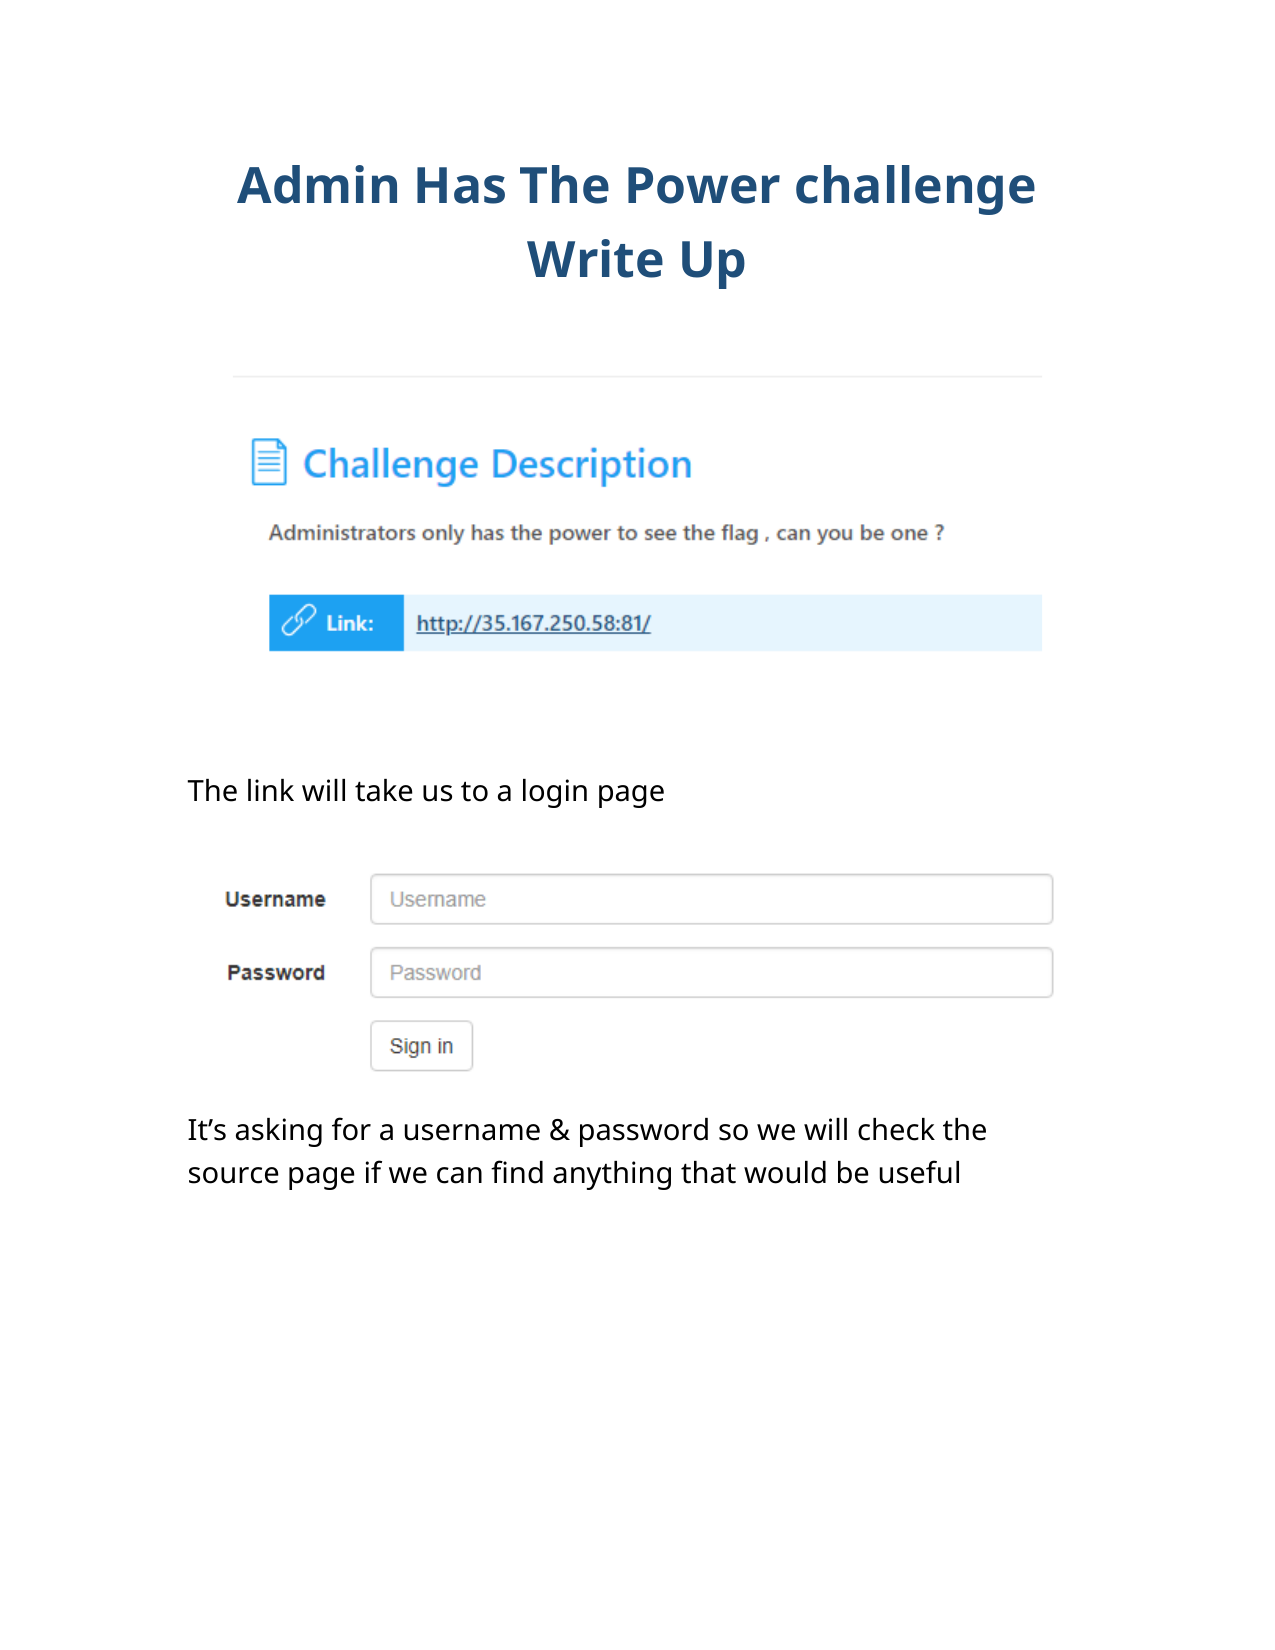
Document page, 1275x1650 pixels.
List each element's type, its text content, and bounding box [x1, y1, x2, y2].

text It’s asking for a username & password so we will check the source page if we can find anything that would be useful [187, 1109, 1087, 1192]
picture [187, 829, 1088, 1091]
picture [232, 373, 1043, 692]
text Admin Has The Power challenge Write Up [187, 150, 1087, 292]
text The link will take us to a login page [187, 770, 1087, 810]
